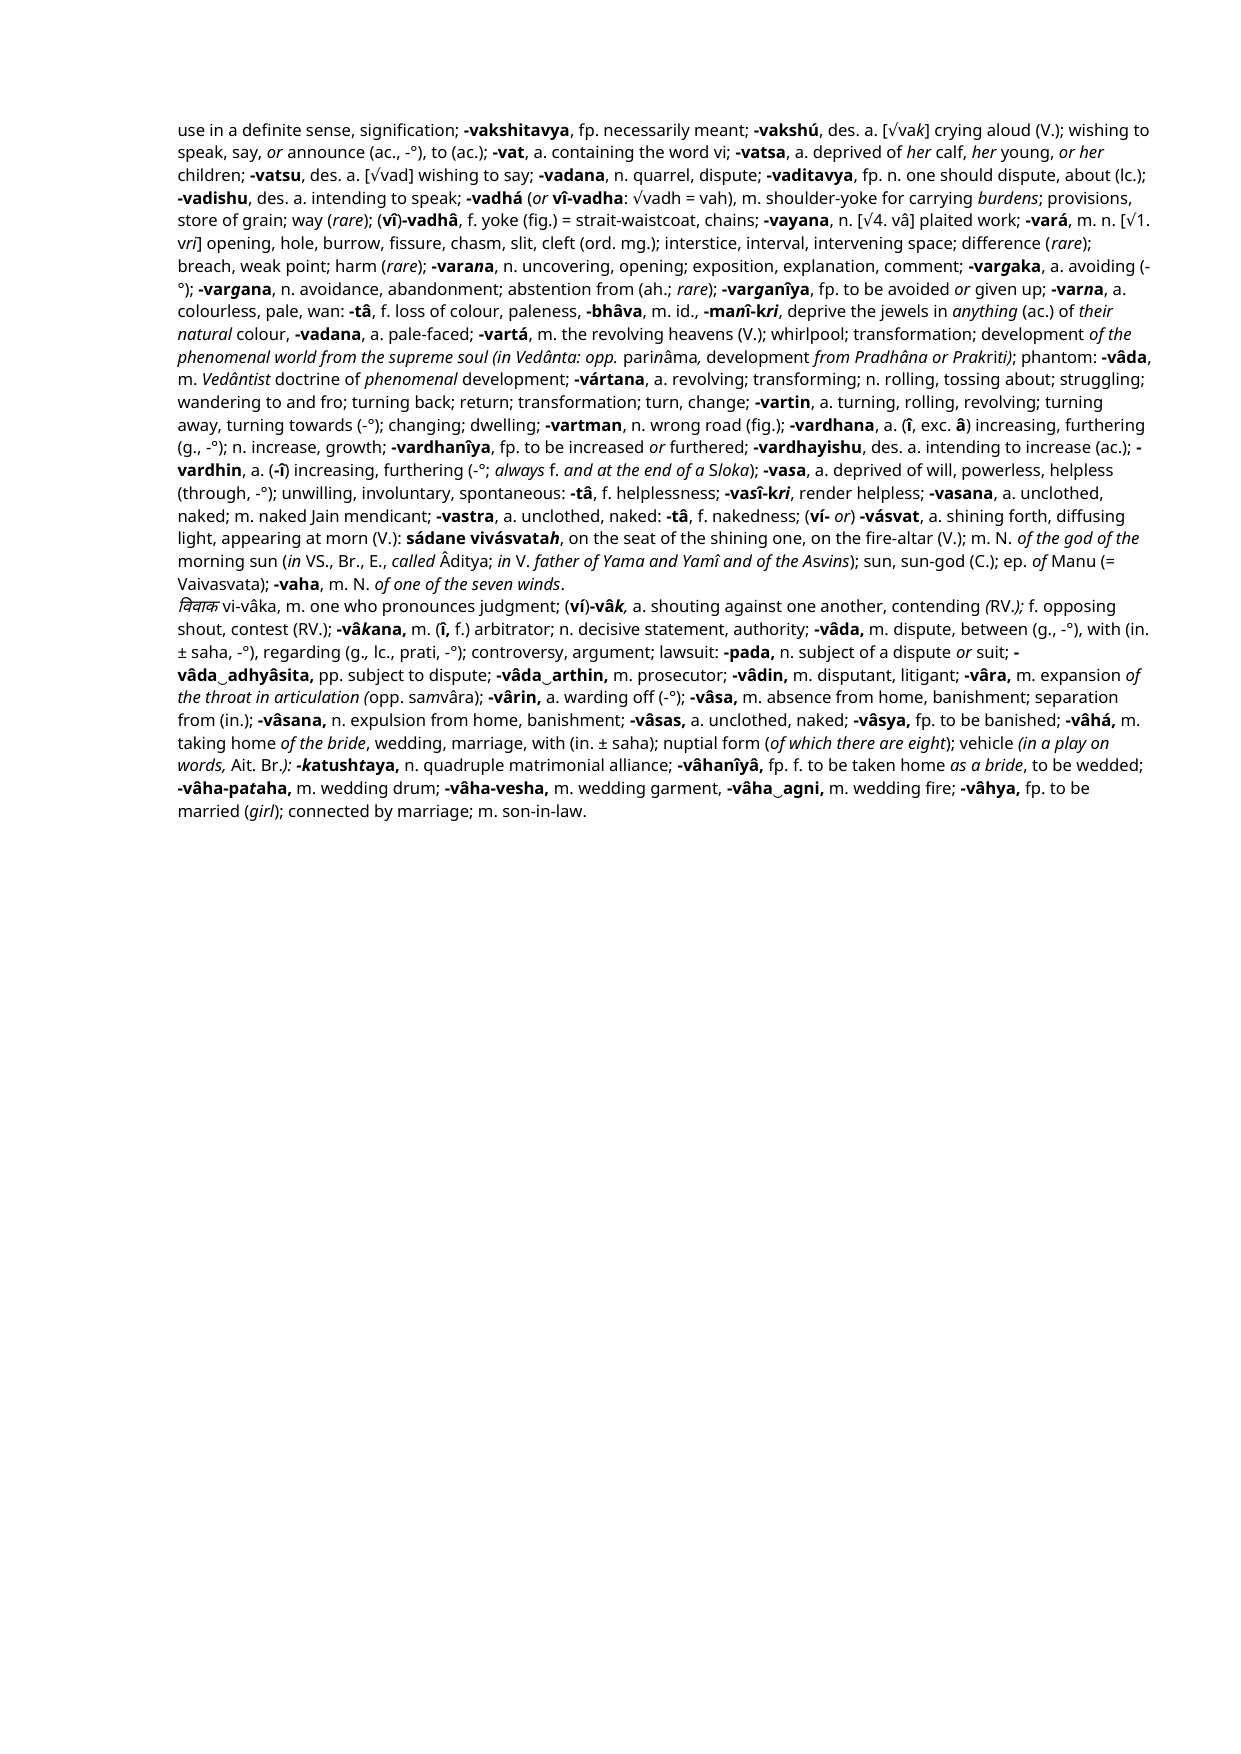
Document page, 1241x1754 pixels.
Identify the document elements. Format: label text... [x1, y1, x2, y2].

text विवाक vi-vâka, m. one who pronounces judgment; (ví)-vâk, a. shouting against one another, contending (RV.); f. opposing shout, contest (RV.); -vâkana, m. (î, f.) arbitrator; n. decisive statement, authority; -vâda, m. dispute, between (g., -°), with (in. ± saha, -°), regarding (g., lc., prati, -°); controversy, argument; lawsuit: -pada, n. subject of a dispute or suit; -vâda‿adhyâsita, pp. subject to dispute; -vâda‿arthin, m. prosecutor; -vâdin, m. disputant, litigant; -vâra, m. expansion of the throat in articulation (opp. samvâra); -vârin, a. warding off (-°); -vâsa, m. absence from home, banishment; separation from (in.); -vâsana, n. expulsion from home, banishment; -vâsas, a. unclothed, naked; -vâsya, fp. to be banished; -vâhá, m. taking home of the bride, wedding, marriage, with (in. ± saha); nuptial form (of which there are eight); vehicle (in a play on words, Ait. Br.): -katushtaya, n. quadruple matrimonial alliance; -vâhanîyâ, fp. f. to be taken home as a bride, to be wedded; -vâha-pataha, m. wedding drum; -vâha-vesha, m. wedding garment, -vâha‿agni, m. wedding fire; -vâhya, fp. to be married (girl); connected by marriage; m. son-in-law. [177, 595, 1152, 822]
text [177, 118, 1152, 595]
